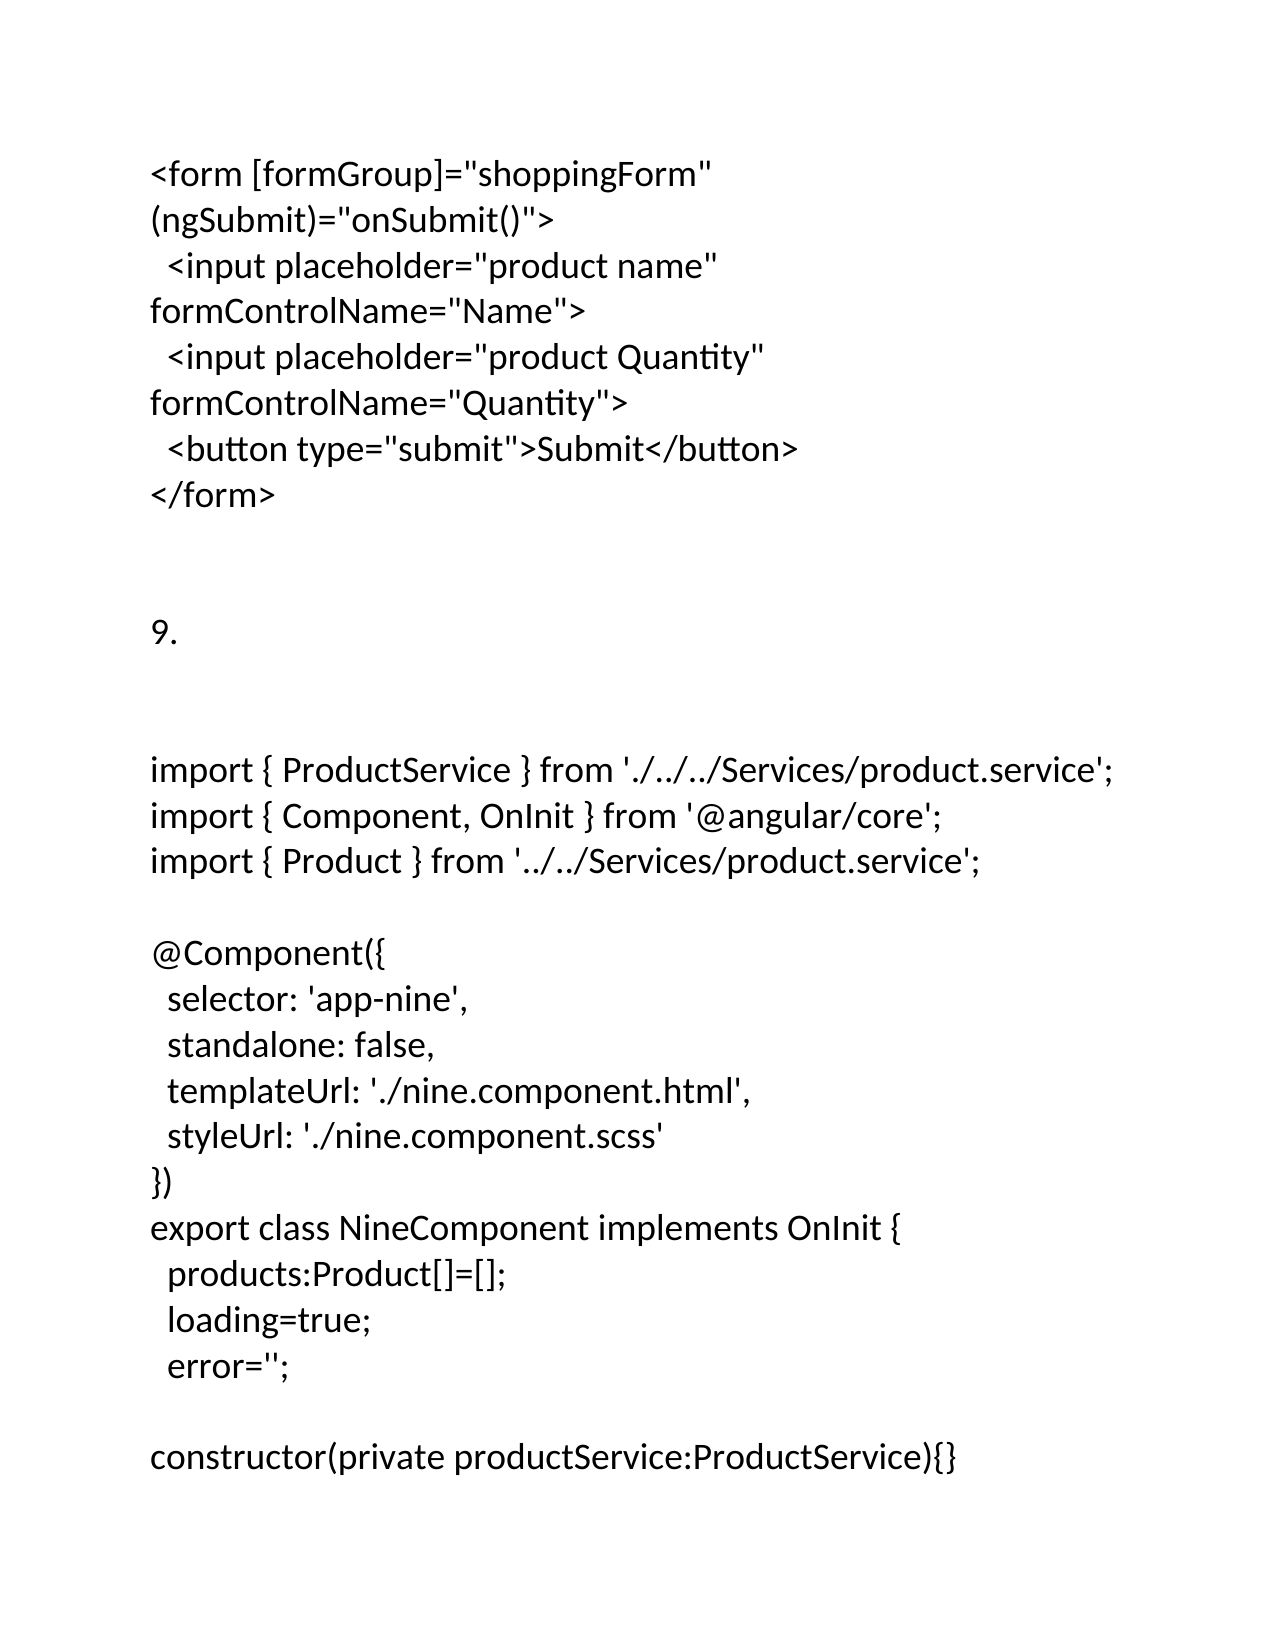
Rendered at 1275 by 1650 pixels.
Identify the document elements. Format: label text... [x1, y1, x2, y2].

text import { Component, OnInit } from '@angular/core'; [150, 792, 1125, 837]
text <input placeholder="product name" formControlName="Name"> [150, 242, 1125, 333]
text products:Product[]=[]; [150, 1250, 1125, 1296]
text 9. [150, 608, 1125, 654]
text selector: 'app-nine', [150, 975, 1125, 1021]
text styleUrl: './nine.component.scss' [150, 1112, 1125, 1158]
text }) [150, 1158, 1125, 1204]
text import { ProductService } from './../../Services/product.service'; [150, 746, 1125, 792]
text error=''; [150, 1342, 1125, 1387]
text import { Product } from '../../Services/product.service'; [150, 837, 1125, 883]
text export class NineComponent implements OnInit { [150, 1204, 1125, 1250]
text templateUrl: './nine.component.html', [150, 1067, 1125, 1112]
text loading=true; [150, 1296, 1125, 1342]
text <input placeholder="product Quantity" formControlName="Quantity"> [150, 333, 1125, 425]
text @Component({ [150, 929, 1125, 975]
text standalone: false, [150, 1021, 1125, 1067]
text </form> [150, 471, 1125, 517]
text <form [formGroup]="shoppingForm" (ngSubmit)="onSubmit()"> [150, 150, 1125, 242]
text <button type="submit">Submit</button> [150, 425, 1125, 471]
text constructor(private productService:ProductService){} [150, 1433, 1125, 1479]
